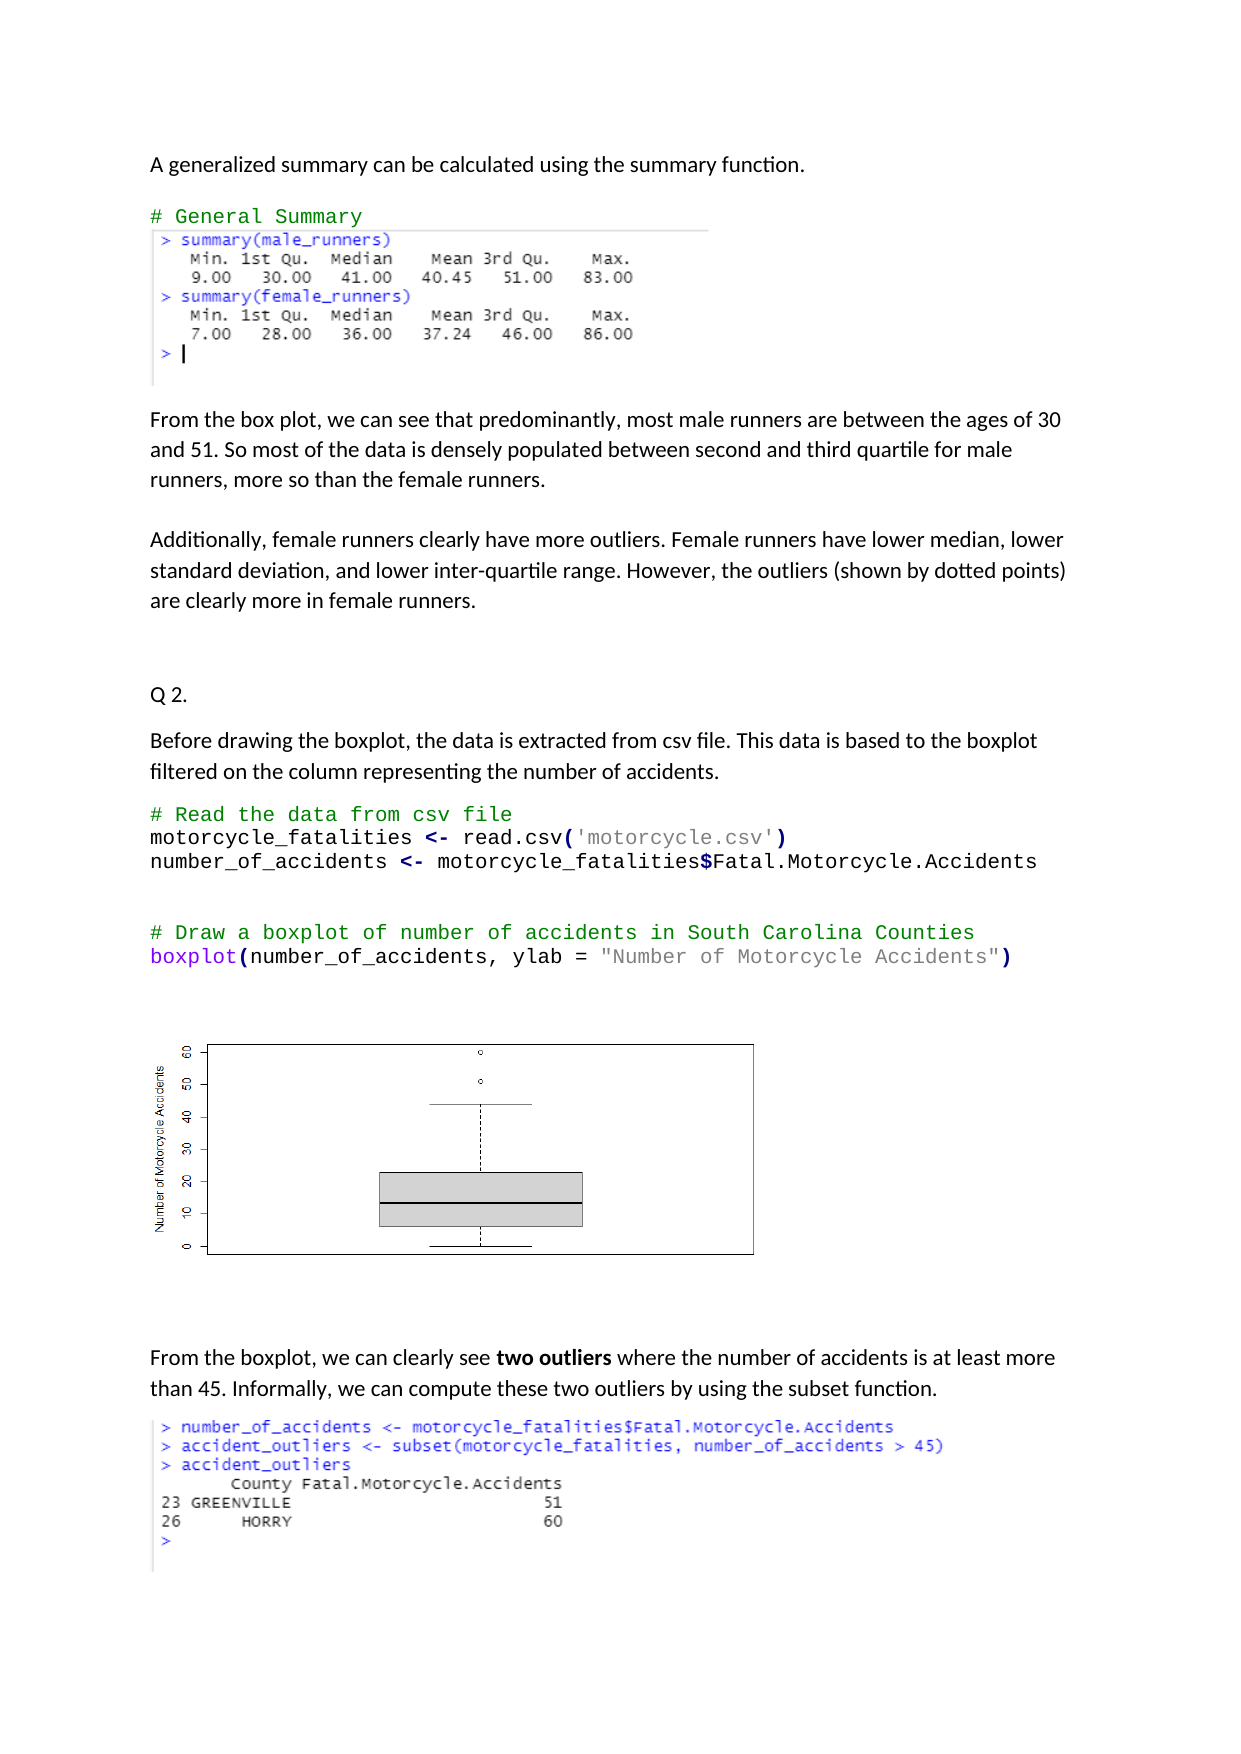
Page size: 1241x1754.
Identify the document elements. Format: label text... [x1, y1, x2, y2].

text boxplot(number_of_accidents, ylab = "Number of Motorcycle Accidents") [150, 946, 1090, 969]
picture [150, 229, 709, 386]
text # Read the data from csv file [150, 804, 1090, 827]
text Q 2. [150, 680, 1090, 708]
text motorcycle_fatalities <- read.csv('motorcycle.csv') [150, 827, 1090, 851]
text From the box plot, we can see that predominantly, most male runners are between the ages of 30 and 51. So most of the data is densely populated between second and third quartile for male runners, more so than the female runners. Additionally, female runners clearly have more outliers. Female runners have lower median, lower standard deviation, and lower inter-quartile range. However, the outliers (shown by dotted points) are clearly more in female runners. [150, 405, 1090, 614]
text Before drawing the boxplot, the data is extracted from csv file. This data is based to the boxplot filtered on the column representing the number of accidents. [150, 727, 1090, 785]
text From the boxplot, we can clearly see two outliers where the number of accidents is at least more than 45. Informally, we can compute these two outliers by using the subset function. [150, 1343, 1090, 1402]
picture [150, 1420, 992, 1572]
text # Draw a boxplot of number of accidents in South Carolina Counties [150, 922, 1090, 946]
text A generalized summary can be calculated using the summary function. [150, 150, 1090, 206]
picture [150, 987, 783, 1325]
text number_of_accidents <- motorcycle_fatalities$Fatal.Motorcycle.Accidents [150, 851, 1090, 875]
text # General Summary [150, 206, 1090, 230]
